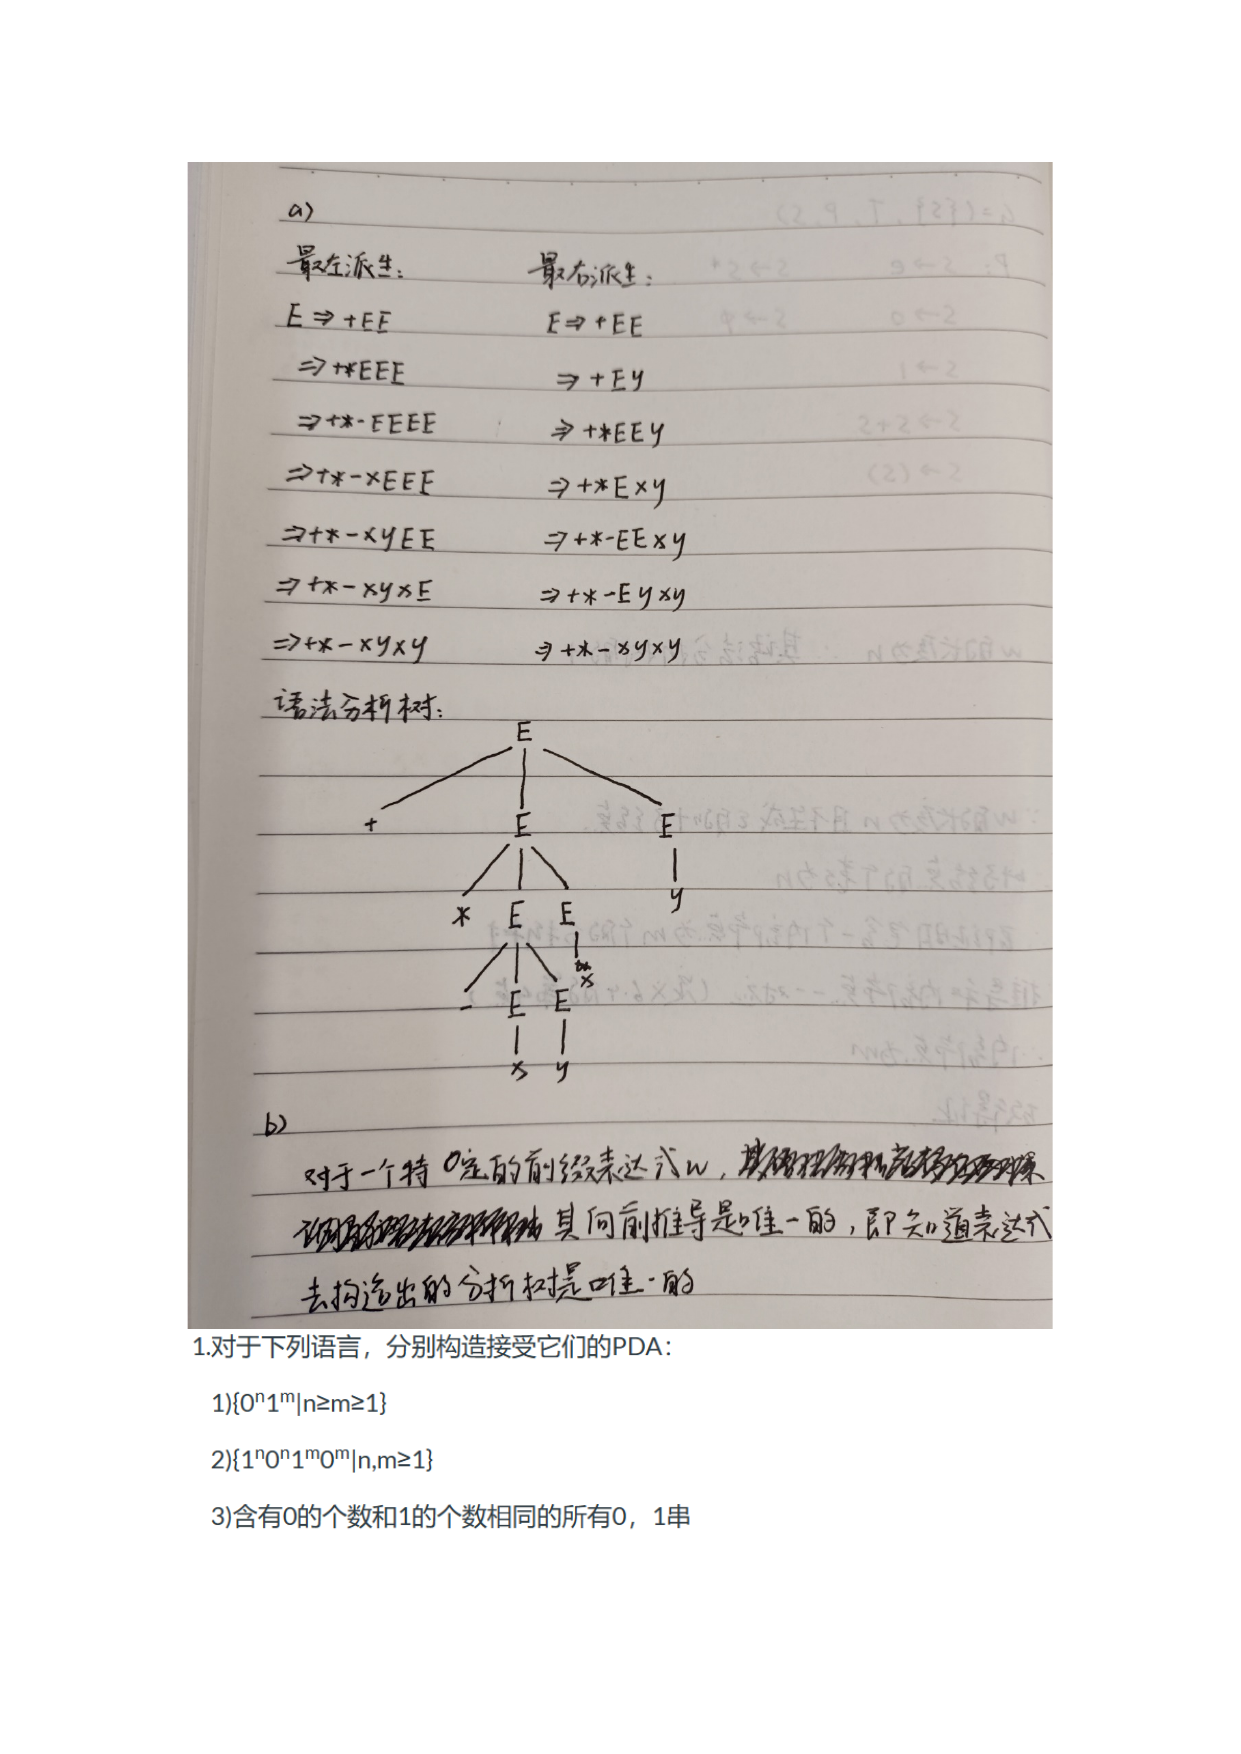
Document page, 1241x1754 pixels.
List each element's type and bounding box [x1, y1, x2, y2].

picture [187, 1332, 768, 1546]
picture [187, 162, 1053, 1329]
